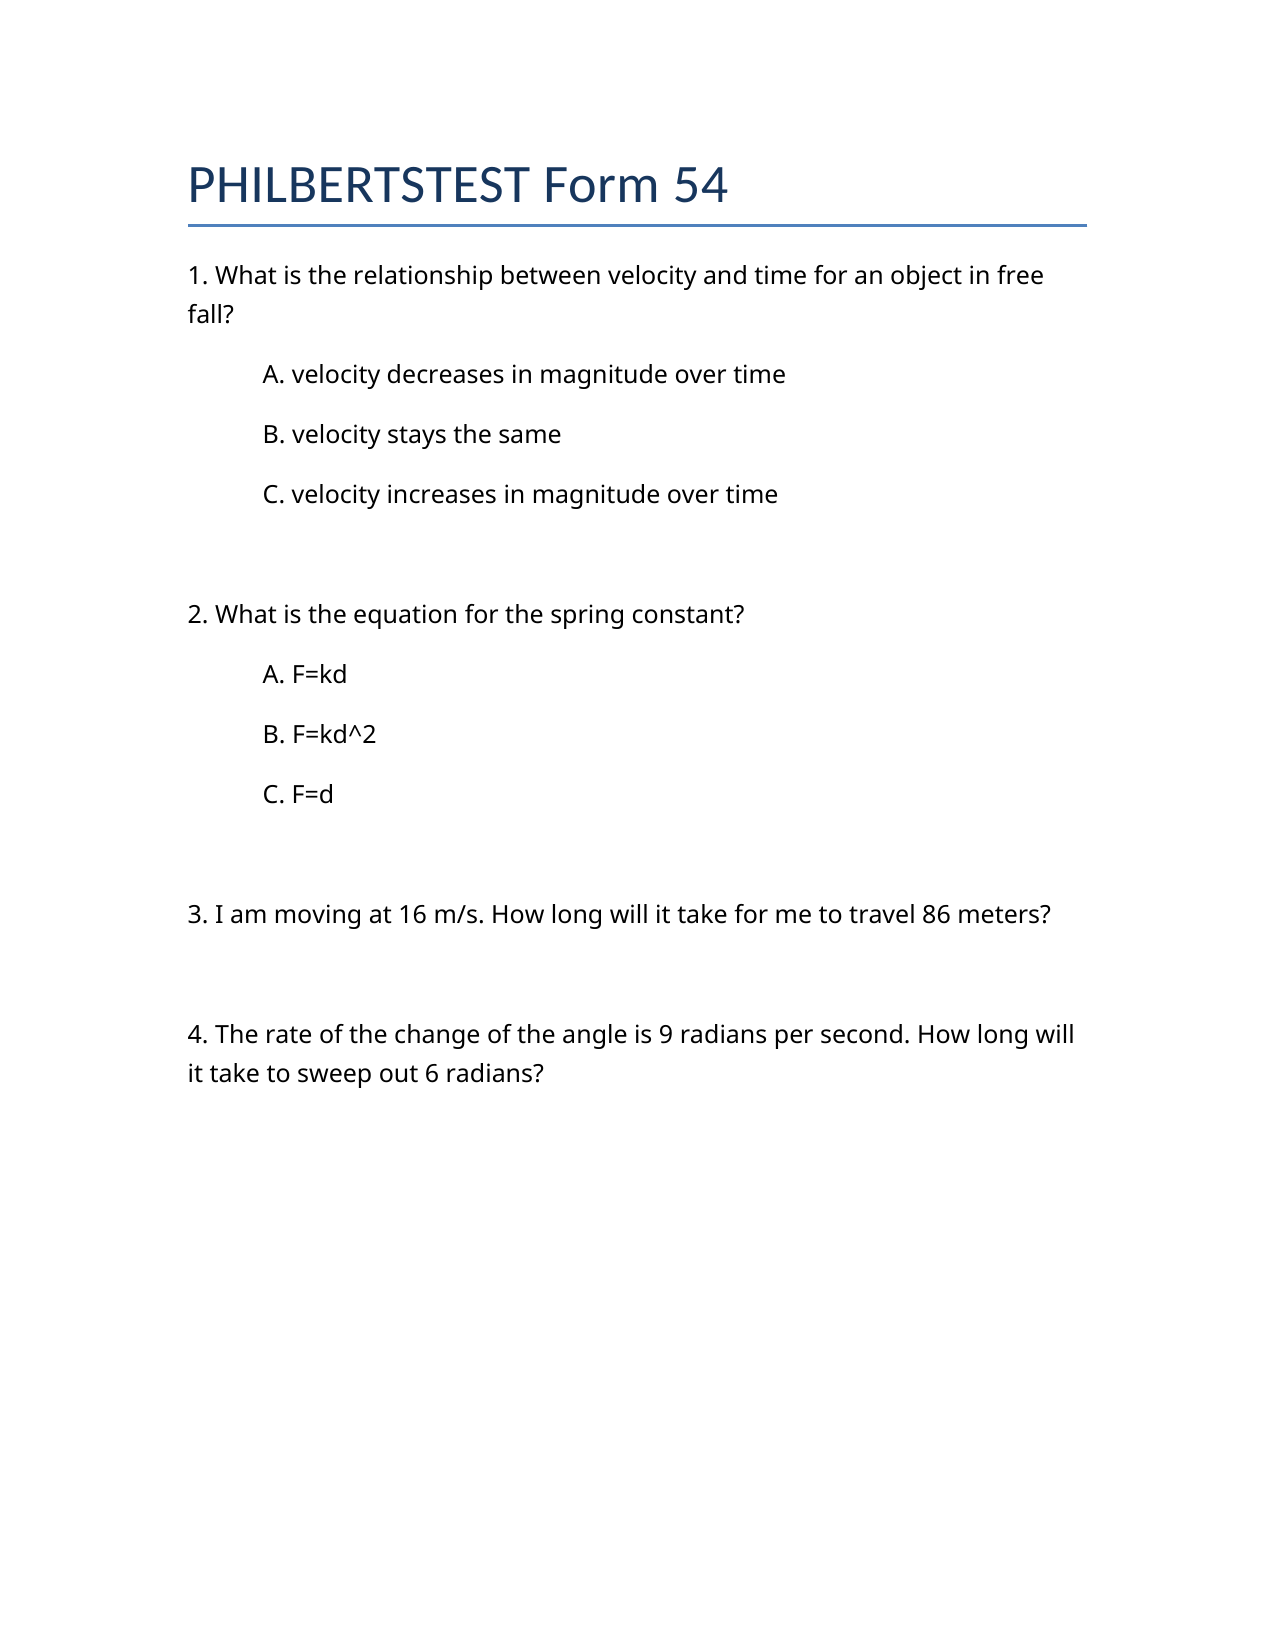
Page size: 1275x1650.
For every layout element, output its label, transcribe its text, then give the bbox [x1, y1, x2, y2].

text C. velocity increases in magnitude over time [187, 477, 1087, 511]
text 1. What is the relationship between velocity and time for an object in free fall? [187, 258, 1087, 331]
text B. F=kd^2 [187, 717, 1087, 751]
text 3. I am moving at 16 m/s. How long will it take for me to travel 86 meters? [187, 897, 1087, 931]
text 4. The rate of the change of the angle is 9 radians per second. How long will it take to sweep out 6 radians? [187, 1017, 1087, 1090]
text 2. What is the equation for the spring constant? [187, 597, 1087, 631]
text B. velocity stays the same [187, 417, 1087, 451]
text C. F=d [187, 777, 1087, 811]
title PHILBERTSTEST Form 54 [187, 150, 1087, 227]
text A. F=kd [187, 657, 1087, 691]
text A. velocity decreases in magnitude over time [187, 357, 1087, 391]
